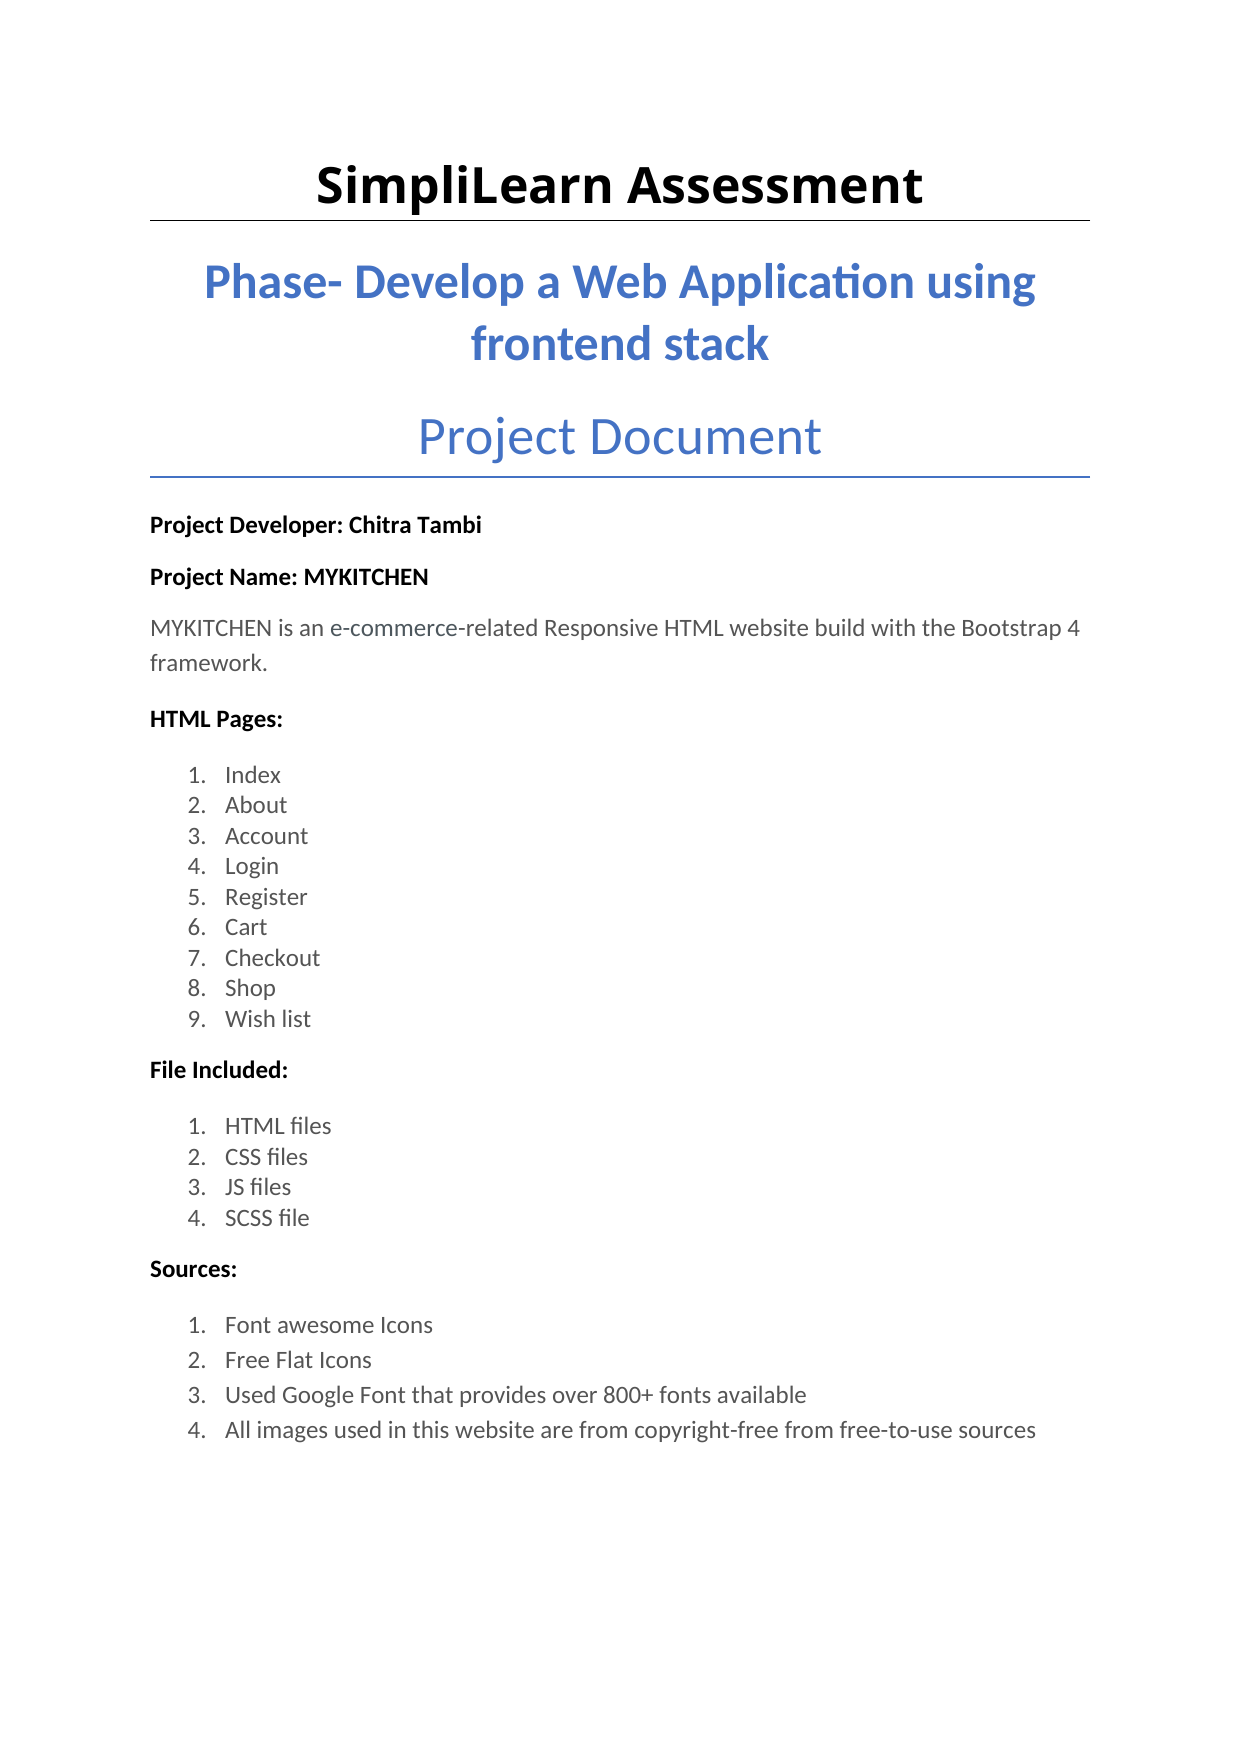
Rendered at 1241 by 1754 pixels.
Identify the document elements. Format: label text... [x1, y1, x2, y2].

text File Included: [150, 1054, 1090, 1085]
list Wish list [187, 1003, 1090, 1033]
subtitle SimpliLearn Assessment [150, 150, 1090, 220]
subtitle Phase- Develop a Web Application using frontend stack [150, 250, 1090, 372]
list About [187, 789, 1090, 820]
list Free Flat Icons [187, 1344, 1090, 1374]
text HTML Pages: [150, 703, 1090, 733]
text Sources: [150, 1253, 1090, 1284]
list Index [187, 759, 1090, 789]
list JS files [187, 1171, 1090, 1202]
list Register [187, 881, 1090, 911]
list SCSS file [187, 1202, 1090, 1232]
list HTML files [187, 1110, 1090, 1141]
list Shop [187, 972, 1090, 1003]
list CSS files [187, 1141, 1090, 1171]
list Account [187, 820, 1090, 850]
list Checkout [187, 942, 1090, 972]
list Cart [187, 911, 1090, 942]
list Login [187, 850, 1090, 881]
title Project Document [150, 402, 1090, 476]
text Project Name: MYKITCHEN [150, 561, 1090, 591]
list Font awesome Icons [187, 1309, 1090, 1339]
text MYKITCHEN is an e-commerce-related Responsive HTML website build with the Bootstrap 4 framework. [150, 612, 1090, 678]
text Project Developer: Chitra Tambi [150, 509, 1090, 540]
list Used Google Font that provides over 800+ fonts available [187, 1379, 1090, 1409]
list All images used in this website are from copyright-free from free-to-use sources [187, 1414, 1090, 1444]
